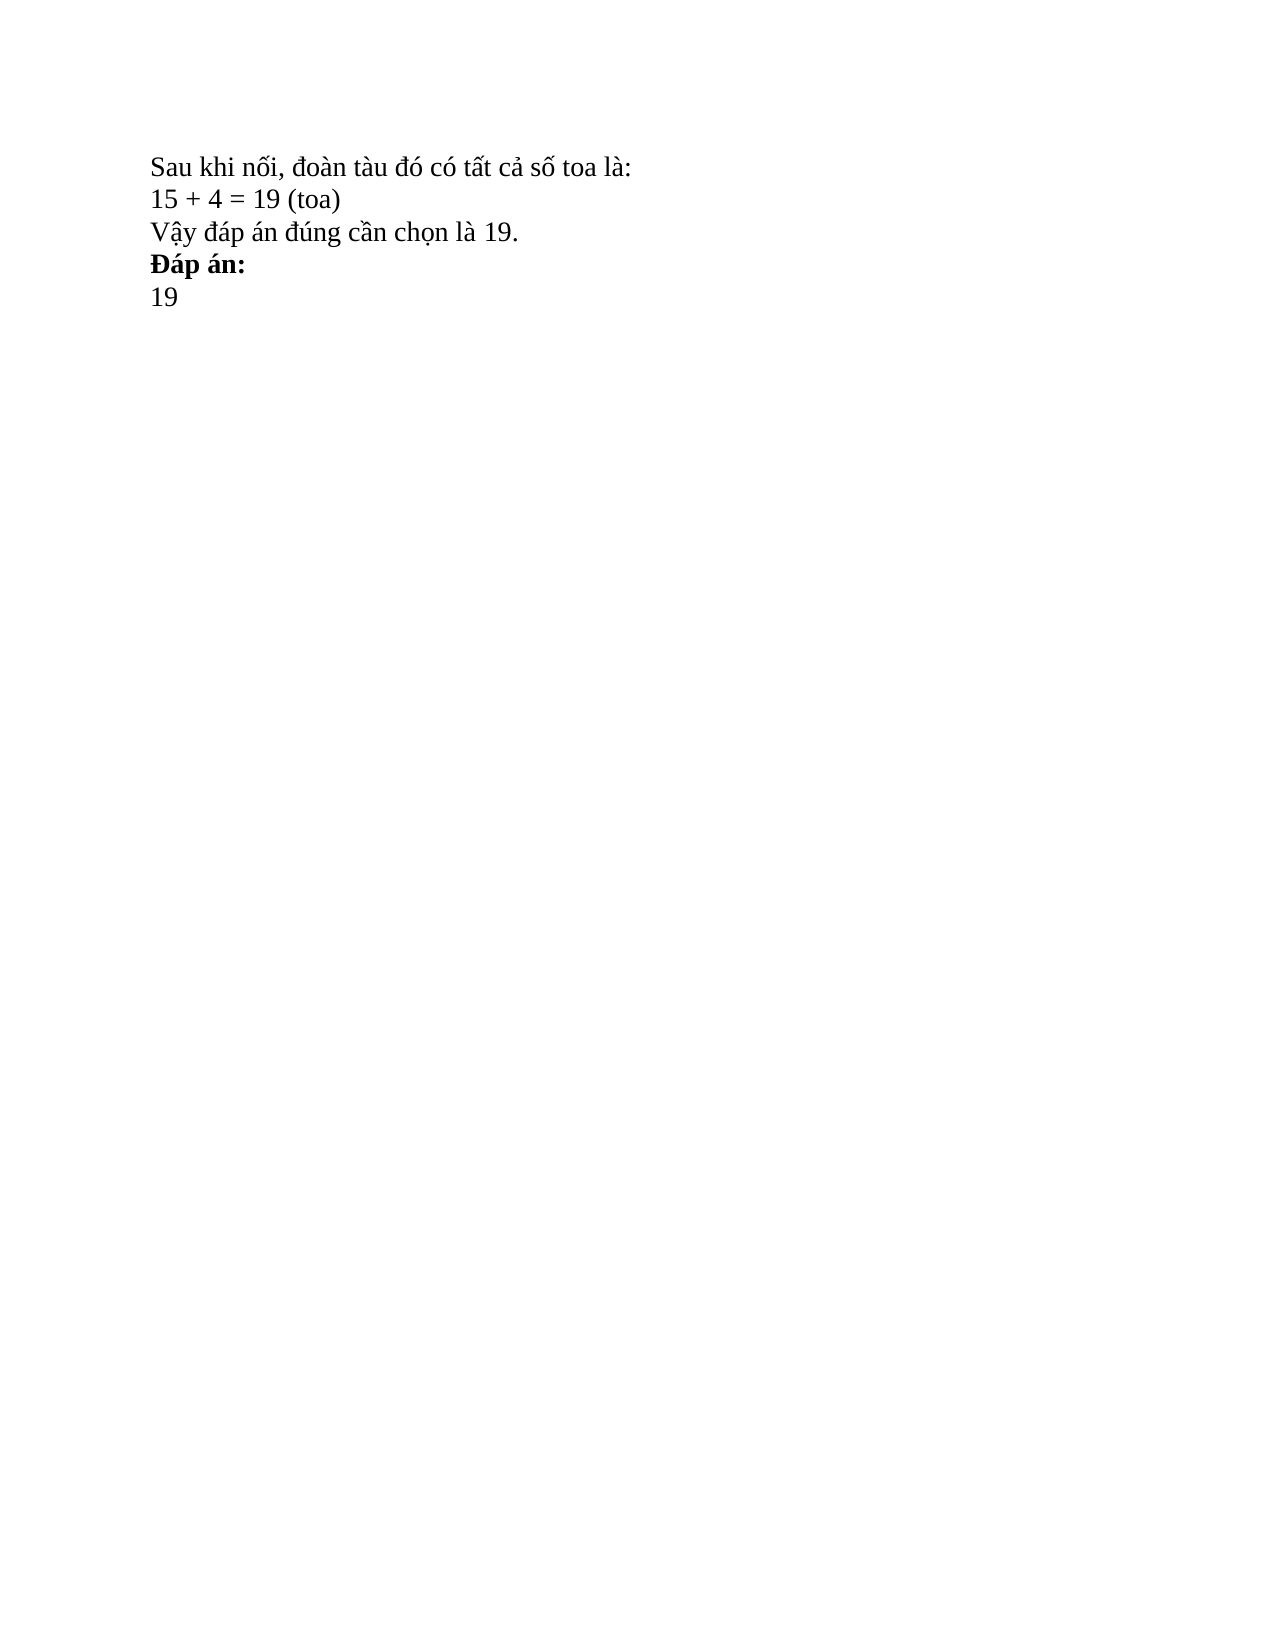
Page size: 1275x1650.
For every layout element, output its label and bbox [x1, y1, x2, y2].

text [150, 150, 1125, 312]
